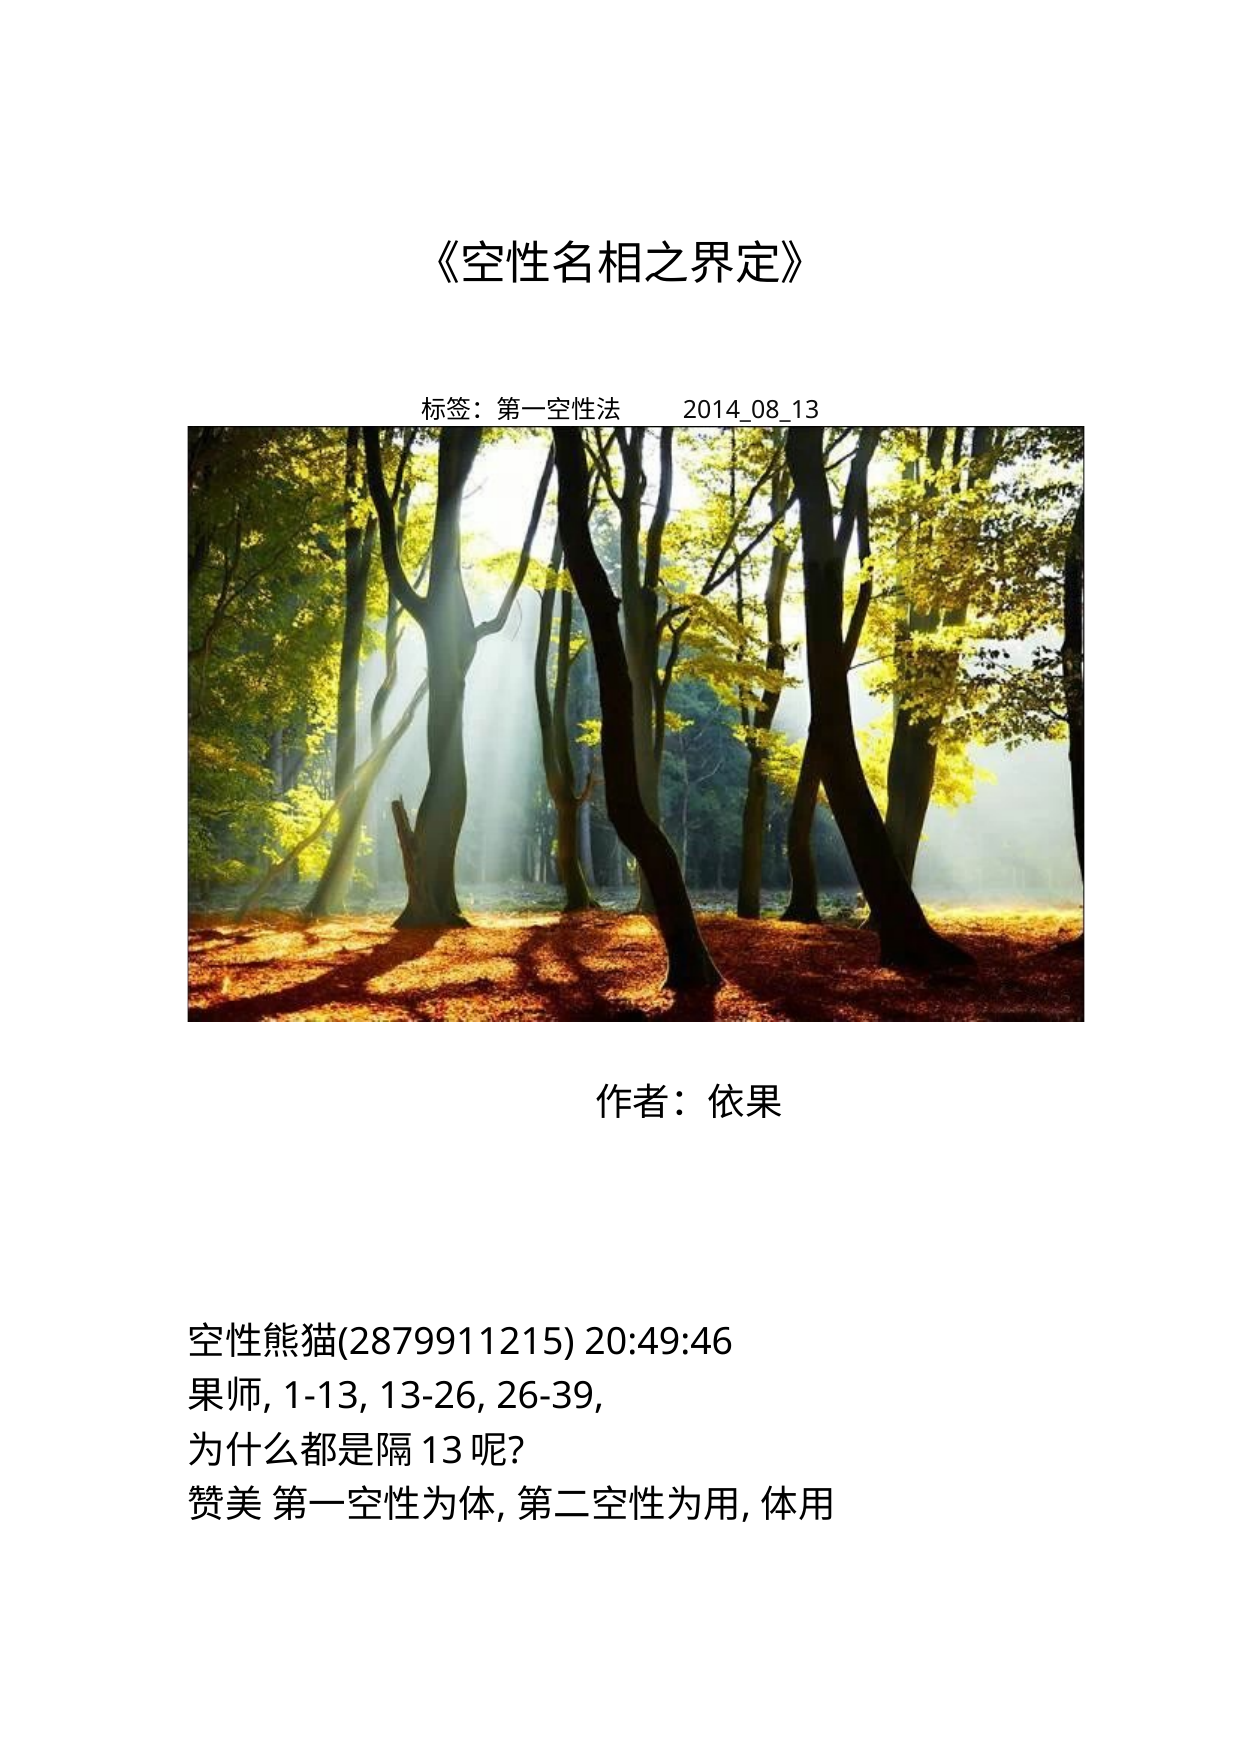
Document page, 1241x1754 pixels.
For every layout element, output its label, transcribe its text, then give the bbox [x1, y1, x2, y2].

picture [187, 426, 1085, 1022]
text 《空性名相之界定》 [187, 226, 1053, 292]
text 空性熊猫(2879911215) 20:49:46 [187, 1311, 1053, 1365]
text 赞美 第一空性为体, 第二空性为用, 体用 [187, 1474, 1053, 1529]
text 标签：第一空性法 2014_08_13 [187, 390, 1053, 426]
text 果师, 1-13, 13-26, 26-39, [187, 1365, 1053, 1420]
text 为什么都是隔13呢? [187, 1420, 1053, 1474]
text 作者：依果 [187, 1072, 1053, 1209]
